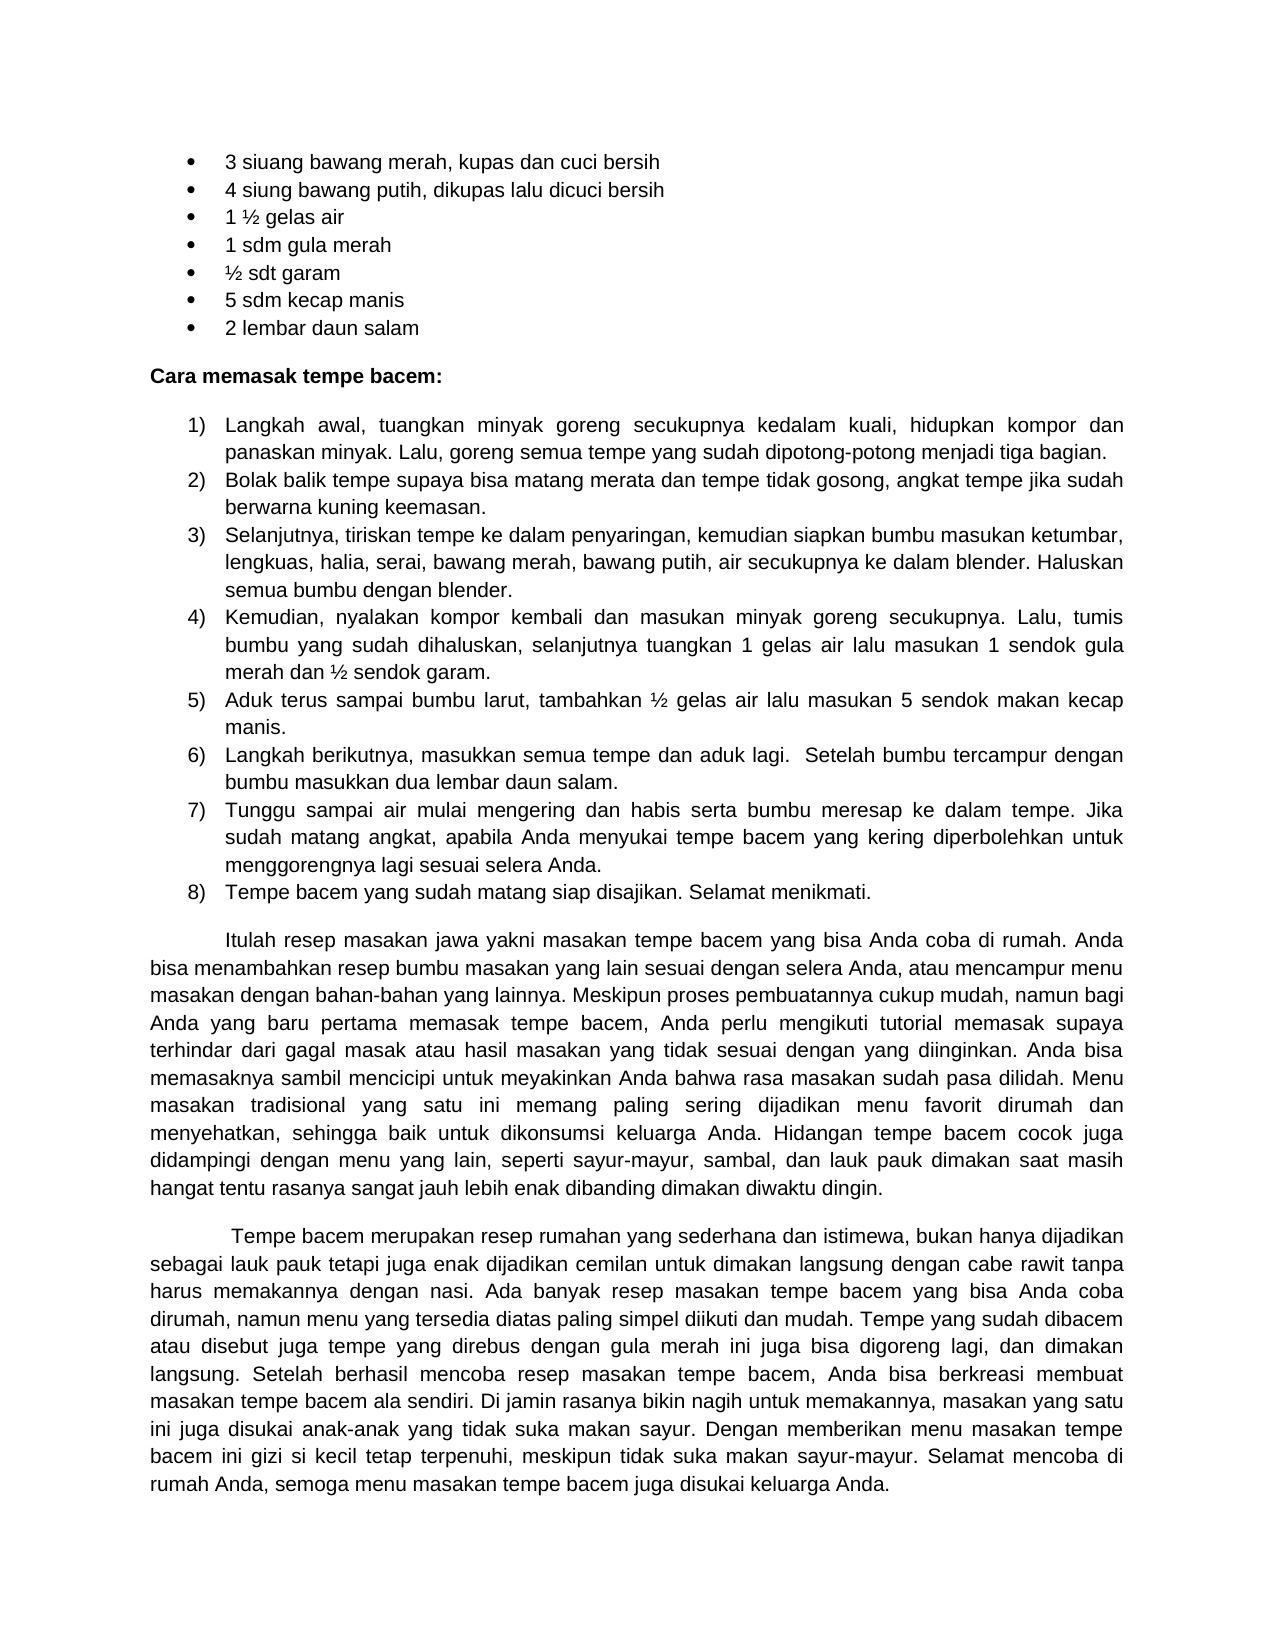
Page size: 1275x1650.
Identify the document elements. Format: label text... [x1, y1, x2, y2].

text Cara memasak tempe bacem: [150, 364, 1125, 388]
list ½ sdt garam [187, 260, 1125, 284]
list 1 sdm gula merah [187, 233, 1125, 257]
list Langkah awal, tuangkan minyak goreng secukupnya kedalam kuali, hidupkan kompor dan panaskan minyak. Lalu, goreng semua tempe yang sudah dipotong-potong menjadi tiga bagian. [187, 412, 1125, 464]
list Selanjutnya, tiriskan tempe ke dalam penyaringan, kemudian siapkan bumbu masukan ketumbar, lengkuas, halia, serai, bawang merah, bawang putih, air secukupnya ke dalam blender. Haluskan semua bumbu dengan blender. [187, 522, 1125, 601]
list 2 lembar daun salam [187, 316, 1125, 340]
list 4 siung bawang putih, dikupas lalu dicuci bersih [187, 178, 1125, 202]
list 5 sdm kecap manis [187, 288, 1125, 312]
list Aduk terus sampai bumbu larut, tambahkan ½ gelas air lalu masukan 5 sendok makan kecap manis. [187, 687, 1125, 739]
list Kemudian, nyalakan kompor kembali dan masukan minyak goreng secukupnya. Lalu, tumis bumbu yang sudah dihaluskan, selanjutnya tuangkan 1 gelas air lalu masukan 1 sendok gula merah dan ½ sendok garam. [187, 605, 1125, 684]
list Tempe bacem yang sudah matang siap disajikan. Selamat menikmati. [187, 880, 1125, 904]
list Langkah berikutnya, masukkan semua tempe dan aduk lagi. Setelah bumbu tercampur dengan bumbu masukkan dua lembar daun salam. [187, 742, 1125, 794]
list Tunggu sampai air mulai mengering dan habis serta bumbu meresap ke dalam tempe. Jika sudah matang angkat, apabila Anda menyukai tempe bacem yang kering diperbolehkan untuk menggorengnya lagi sesuai selera Anda. [187, 797, 1125, 876]
list 3 siuang bawang merah, kupas dan cuci bersih [187, 150, 1125, 174]
list 1 ½ gelas air [187, 205, 1125, 229]
text Tempe bacem merupakan resep rumahan yang sederhana dan istimewa, bukan hanya dijadikan sebagai lauk pauk tetapi juga enak dijadikan cemilan untuk dimakan langsung dengan cabe rawit tanpa harus memakannya dengan nasi. Ada banyak resep masakan tempe bacem yang bisa Anda coba dirumah, namun menu yang tersedia diatas paling simpel diikuti dan mudah. Tempe yang sudah dibacem atau disebut juga tempe yang direbus dengan gula merah ini juga bisa digoreng lagi, dan dimakan langsung. Setelah berhasil mencoba resep masakan tempe bacem, Anda bisa berkreasi membuat masakan tempe bacem ala sendiri. Di jamin rasanya bikin nagih untuk memakannya, masakan yang satu ini juga disukai anak-anak yang tidak suka makan sayur. Dengan memberikan menu masakan tempe bacem ini gizi si kecil tetap terpenuhi, meskipun tidak suka makan sayur-mayur. Selamat mencoba di rumah Anda, semoga menu masakan tempe bacem juga disukai keluarga Anda. [150, 1224, 1125, 1496]
list Bolak balik tempe supaya bisa matang merata dan tempe tidak gosong, angkat tempe jika sudah berwarna kuning keemasan. [187, 467, 1125, 519]
text Itulah resep masakan jawa yakni masakan tempe bacem yang bisa Anda coba di rumah. Anda bisa menambahkan resep bumbu masakan yang lain sesuai dengan selera Anda, atau mencampur menu masakan dengan bahan-bahan yang lainnya. Meskipun proses pembuatannya cukup mudah, namun bagi Anda yang baru pertama memasak tempe bacem, Anda perlu mengikuti tutorial memasak supaya terhindar dari gagal masak atau hasil masakan yang tidak sesuai dengan yang diinginkan. Anda bisa memasaknya sambil mencicipi untuk meyakinkan Anda bahwa rasa masakan sudah pasa dilidah. Menu masakan tradisional yang satu ini memang paling sering dijadikan menu favorit dirumah dan menyehatkan, sehingga baik untuk dikonsumsi keluarga Anda. Hidangan tempe bacem cocok juga didampingi dengan menu yang lain, seperti sayur-mayur, sambal, dan lauk pauk dimakan saat masih hangat tentu rasanya sangat jauh lebih enak dibanding dimakan diwaktu dingin. [150, 928, 1125, 1200]
